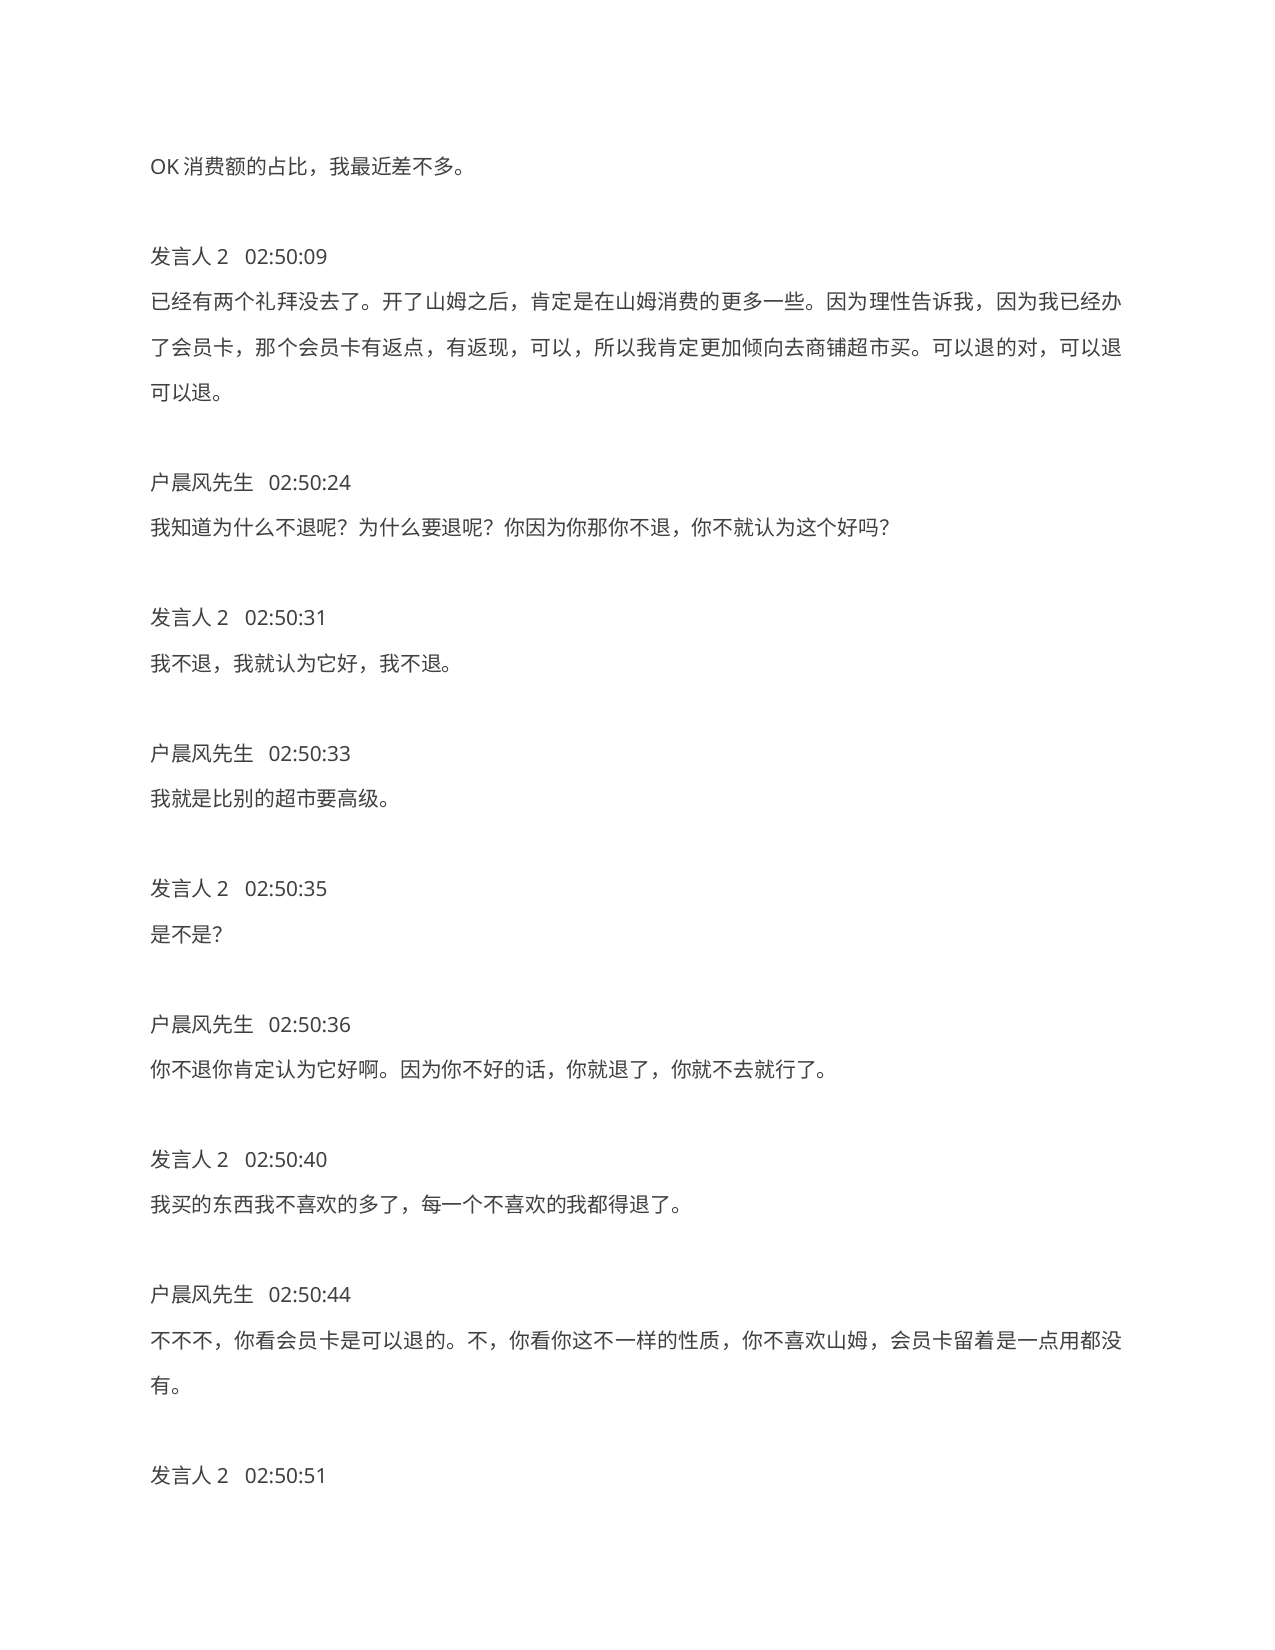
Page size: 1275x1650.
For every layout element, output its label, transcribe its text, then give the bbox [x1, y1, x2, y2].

text 我知道为什么不退呢？为什么要退呢？你因为你那你不退，你不就认为这个好吗？ [150, 512, 1125, 542]
text 已经有两个礼拜没去了。开了山姆之后，肯定是在山姆消费的更多一些。因为理性告诉我，因为我已经办了会员卡，那个会员卡有返点，有返现，可以，所以我肯定更加倾向去商铺超市买。可以退的对，可以退，可以退。 [150, 286, 1125, 406]
text 户晨风先生 02:50:33 [150, 737, 1125, 767]
text 户晨风先生 02:50:36 [150, 1008, 1125, 1038]
text 发言人2 02:50:09 [150, 240, 1125, 270]
text 我不退，我就认为它好，我不退。 [150, 647, 1125, 677]
text 发言人2 02:50:31 [150, 602, 1125, 632]
text 不不不，你看会员卡是可以退的。不，你看你这不一样的性质，你不喜欢山姆，会员卡留着是一点用都没有。 [150, 1324, 1125, 1399]
text 你不退你肯定认为它好啊。因为你不好的话，你就退了，你就不去就行了。 [150, 1053, 1125, 1083]
text 户晨风先生 02:50:24 [150, 466, 1125, 496]
text 发言人2 02:50:35 [150, 872, 1125, 903]
text 发言人2 02:50:51 [150, 1459, 1125, 1490]
text 我就是比别的超市要高级。 [150, 782, 1125, 813]
text OK消费额的占比，我最近差不多。 [150, 150, 1125, 180]
text 我买的东西我不喜欢的多了，每一个不喜欢的我都得退了。 [150, 1189, 1125, 1219]
text 户晨风先生 02:50:44 [150, 1279, 1125, 1309]
text 是不是？ [150, 918, 1125, 948]
text 发言人2 02:50:40 [150, 1143, 1125, 1173]
